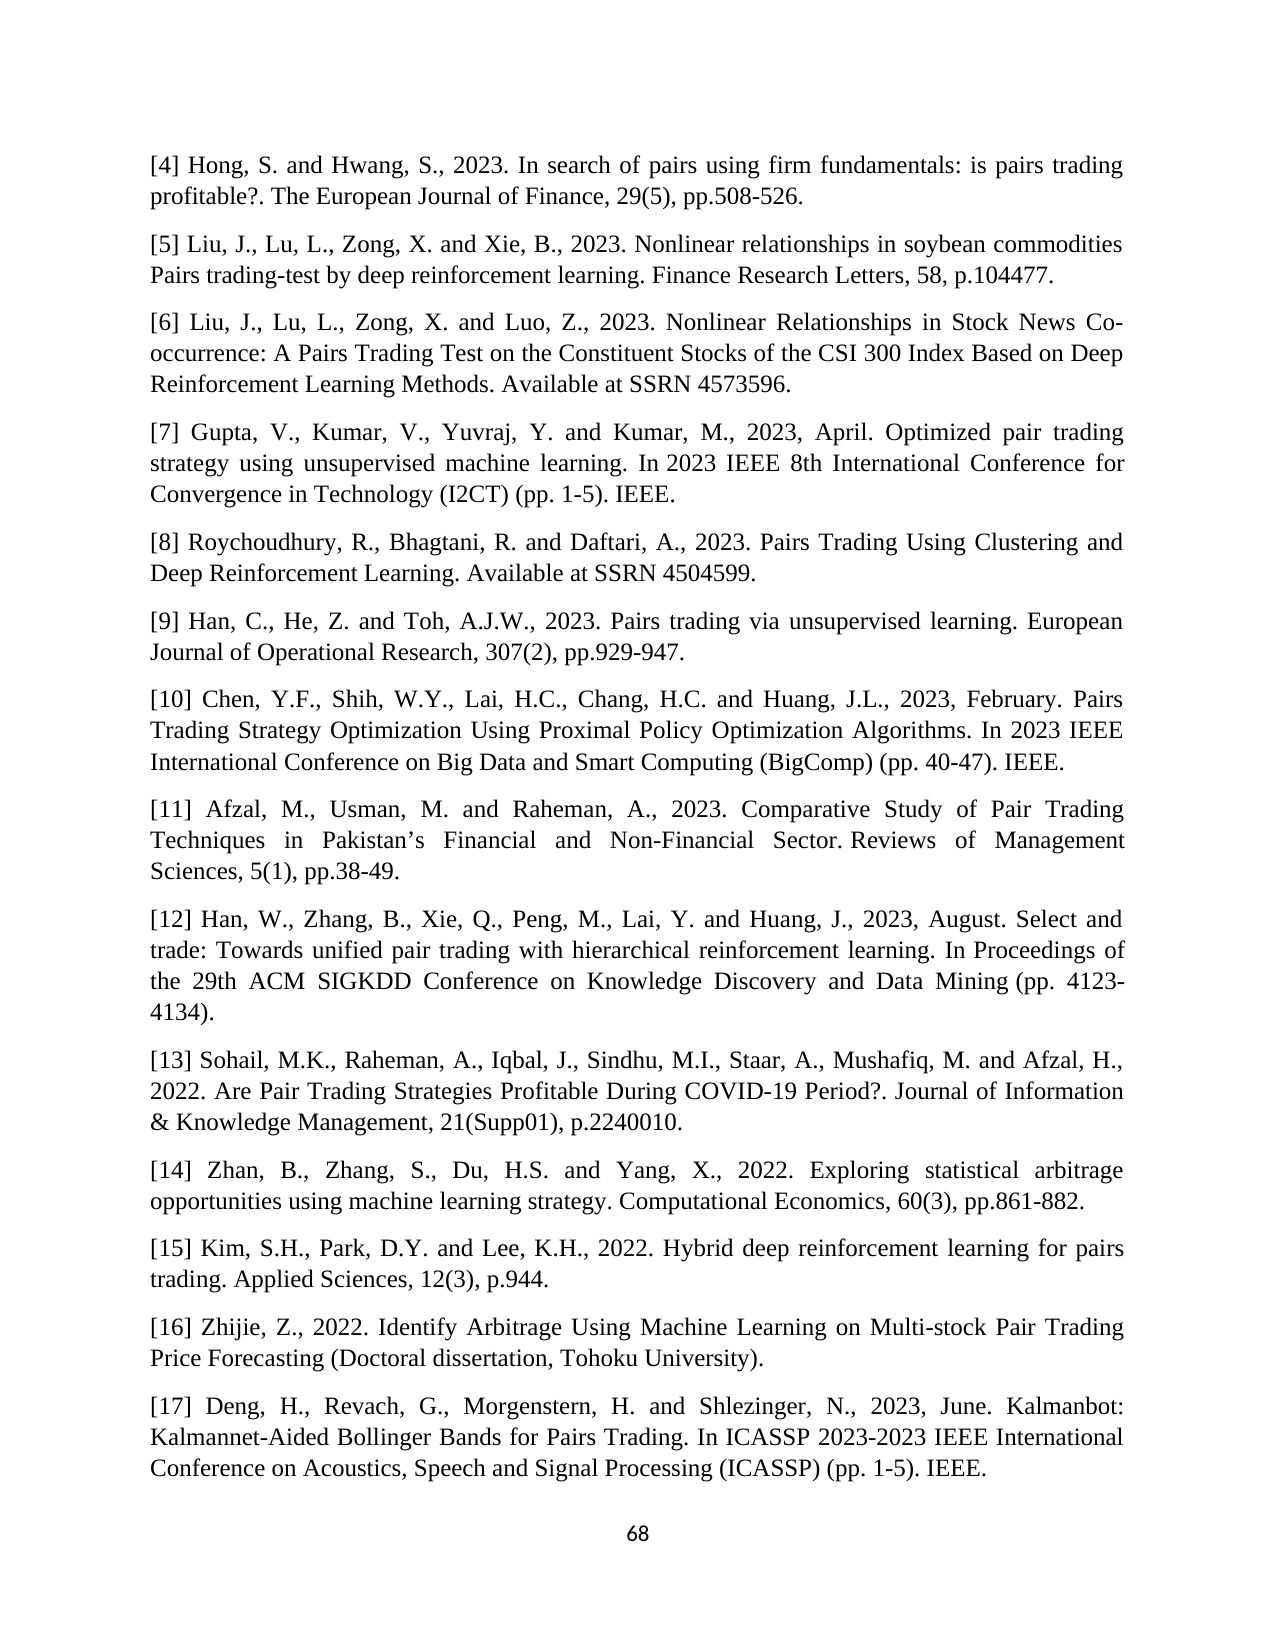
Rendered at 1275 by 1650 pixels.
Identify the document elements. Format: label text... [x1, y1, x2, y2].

text [15] Kim, S.H., Park, D.Y. and Lee, K.H., 2022. Hybrid deep reinforcement learning for pairs trading. Applied Sciences, 12(3), p.944. [150, 1233, 1125, 1293]
text [12] Han, W., Zhang, B., Xie, Q., Peng, M., Lai, Y. and Huang, J., 2023, August. Select and trade: Towards unified pair trading with hierarchical reinforcement learning. In Proceedings of the 29th ACM SIGKDD Conference on Knowledge Discovery and Data Mining (pp. 4123-4134). [150, 904, 1125, 1026]
text [7] Gupta, V., Kumar, V., Yuvraj, Y. and Kumar, M., 2023, April. Optimized pair trading strategy using unsupervised machine learning. In 2023 IEEE 8th International Conference for Convergence in Technology (I2CT) (pp. 1-5). IEEE. [150, 417, 1125, 508]
text [16] Zhijie, Z., 2022. Identify Arbitrage Using Machine Learning on Multi-stock Pair Trading Price Forecasting (Doctoral dissertation, Tohoku University). [150, 1312, 1125, 1372]
text [9] Han, C., He, Z. and Toh, A.J.W., 2023. Pairs trading via unsupervised learning. European Journal of Operational Research, 307(2), pp.929-947. [150, 606, 1125, 666]
text [11] Afzal, M., Usman, M. and Raheman, A., 2023. Comparative Study of Pair Trading Techniques in Pakistan’s Financial and Non-Financial Sector. Reviews of Management Sciences, 5(1), pp.38-49. [150, 794, 1125, 885]
text [4] Hong, S. and Hwang, S., 2023. In search of pairs using firm fundamentals: is pairs trading profitable?. The European Journal of Finance, 29(5), pp.508-526. [150, 150, 1125, 210]
text [10] Chen, Y.F., Shih, W.Y., Lai, H.C., Chang, H.C. and Huang, J.L., 2023, February. Pairs Trading Strategy Optimization Using Proximal Policy Optimization Algorithms. In 2023 IEEE International Conference on Big Data and Smart Computing (BigComp) (pp. 40-47). IEEE. [150, 684, 1125, 775]
text [14] Zhan, B., Zhang, S., Du, H.S. and Yang, X., 2022. Exploring statistical arbitrage opportunities using machine learning strategy. Computational Economics, 60(3), pp.861-882. [150, 1155, 1125, 1214]
text [17] Deng, H., Revach, G., Morgenstern, H. and Shlezinger, N., 2023, June. Kalmanbot: Kalmannet-Aided Bollinger Bands for Pairs Trading. In ICASSP 2023-2023 IEEE International Conference on Acoustics, Speech and Signal Processing (ICASSP) (pp. 1-5). IEEE. [150, 1391, 1125, 1482]
text [6] Liu, J., Lu, L., Zong, X. and Luo, Z., 2023. Nonlinear Relationships in Stock News Co-occurrence: A Pairs Trading Test on the Constituent Stocks of the CSI 300 Index Based on Deep Reinforcement Learning Methods. Available at SSRN 4573596. [150, 307, 1125, 398]
text [5] Liu, J., Lu, L., Zong, X. and Xie, B., 2023. Nonlinear relationships in soybean commodities Pairs trading-test by deep reinforcement learning. Finance Research Letters, 58, p.104477. [150, 229, 1125, 288]
text [8] Roychoudhury, R., Bhagtani, R. and Daftari, A., 2023. Pairs Trading Using Clustering and Deep Reinforcement Learning. Available at SSRN 4504599. [150, 527, 1125, 587]
text [13] Sohail, M.K., Raheman, A., Iqbal, J., Sindhu, M.I., Staar, A., Mushafiq, M. and Afzal, H., 2022. Are Pair Trading Strategies Profitable During COVID-19 Period?. Journal of Information & Knowledge Management, 21(Supp01), p.2240010. [150, 1045, 1125, 1136]
